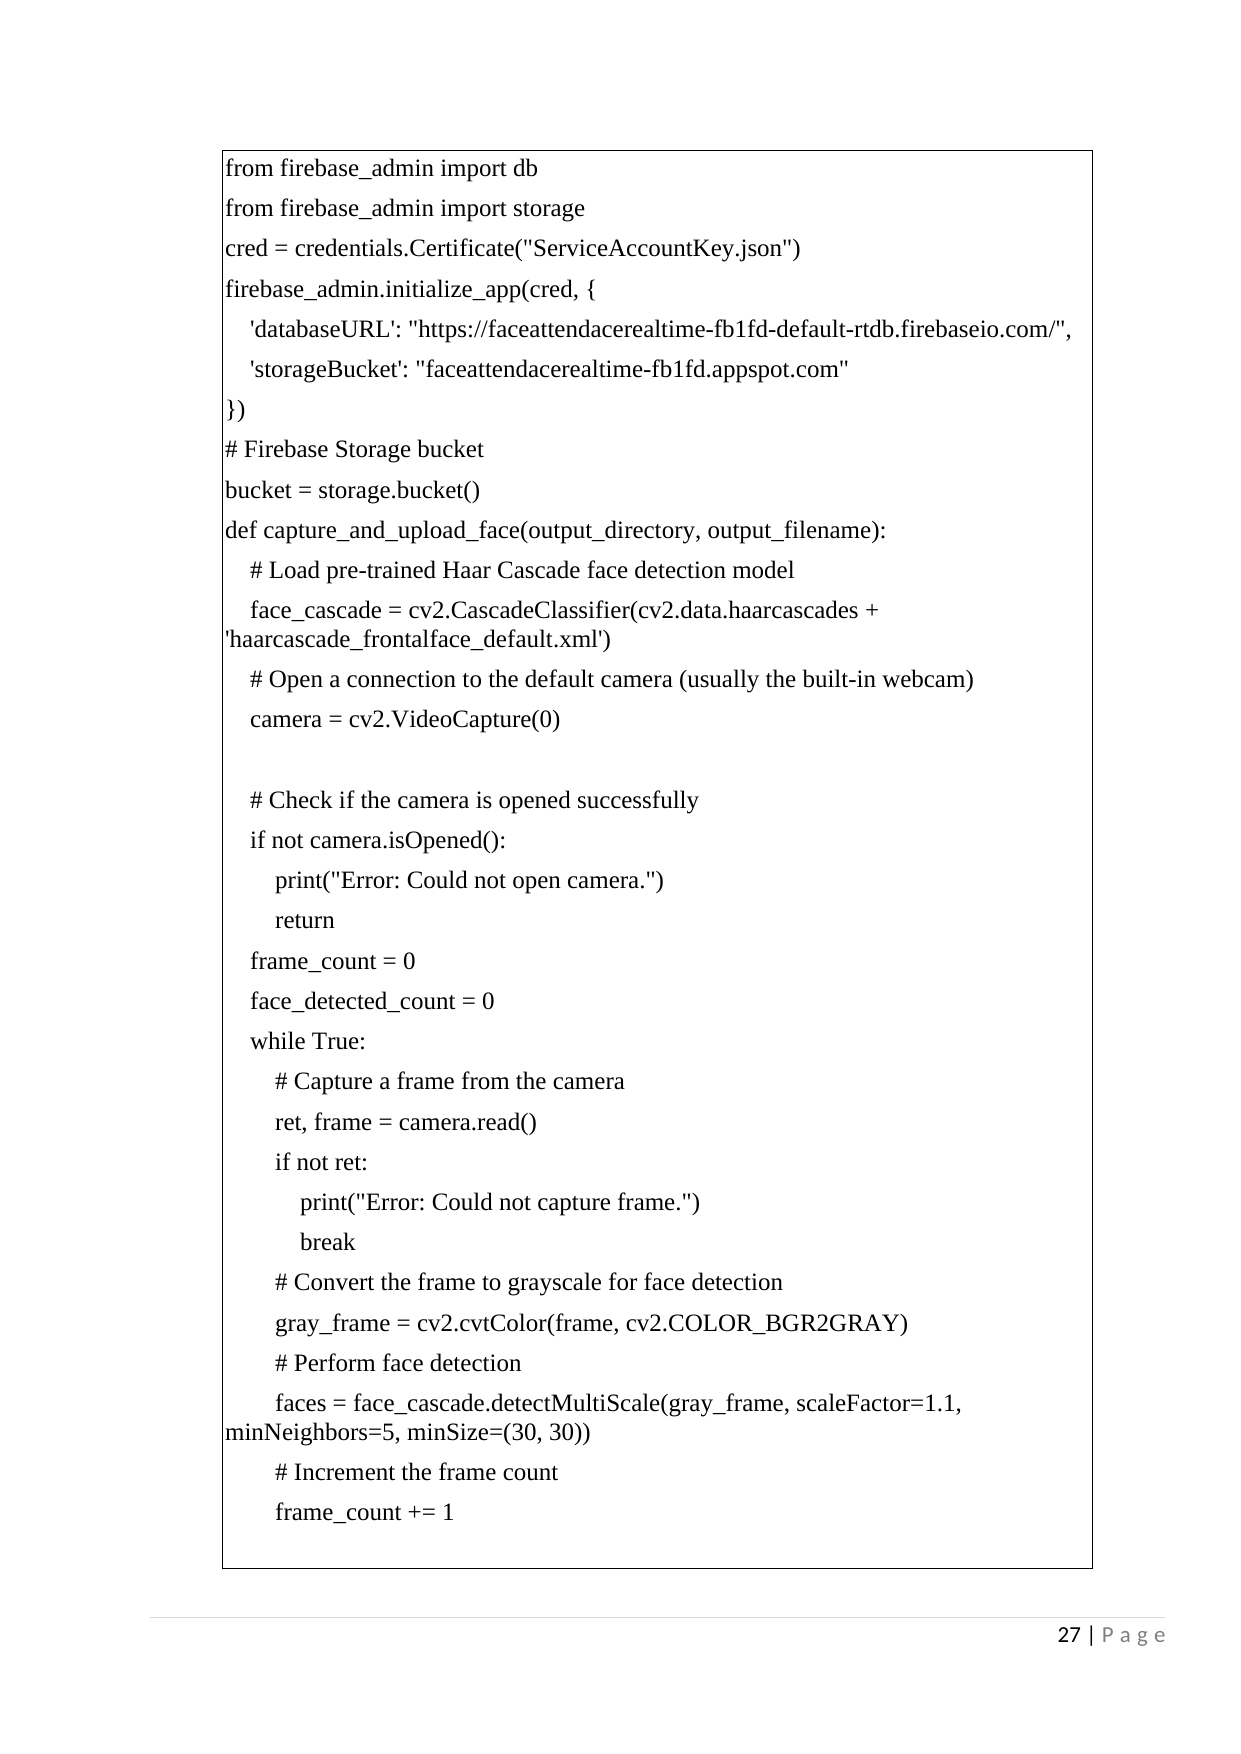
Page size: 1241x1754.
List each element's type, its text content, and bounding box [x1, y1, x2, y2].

text firebase_admin.initialize_app(cred, { [223, 271, 1092, 302]
text # Firebase Storage bucket [223, 431, 1092, 463]
text face_cascade = cv2.CascadeClassifier(cv2.data.haarcascades + 'haarcascade_frontalface_default.xml') [223, 592, 1092, 653]
text return [223, 902, 1092, 934]
text camera = cv2.VideoCapture(0) [223, 701, 1092, 733]
text from firebase_admin import db [223, 151, 1092, 182]
text gray_frame = cv2.cvtColor(frame, cv2.COLOR_BGR2GRAY) [223, 1304, 1092, 1336]
text ret, frame = camera.read() [223, 1103, 1092, 1135]
text print("Error: Could not capture frame.") [223, 1184, 1092, 1216]
text # Check if the camera is opened successfully [223, 782, 1092, 814]
text 'storageBucket': "faceattendacerealtime-fb1fd.appspot.com" [223, 351, 1092, 383]
text if not ret: [223, 1144, 1092, 1176]
text bucket = storage.bucket() [223, 472, 1092, 503]
text def capture_and_upload_face(output_directory, output_filename): [223, 512, 1092, 544]
text frame_count = 0 [223, 943, 1092, 974]
text from firebase_admin import storage [223, 190, 1092, 222]
text if not camera.isOpened(): [223, 822, 1092, 854]
text break [223, 1224, 1092, 1256]
text # Perform face detection [223, 1345, 1092, 1377]
text 'databaseURL': "https://faceattendacerealtime-fb1fd-default-rtdb.firebaseio.com/", [223, 311, 1092, 343]
text # Increment the frame count [223, 1454, 1092, 1486]
text face_detected_count = 0 [223, 983, 1092, 1015]
text cred = credentials.Certificate("ServiceAccountKey.json") [223, 230, 1092, 262]
text print("Error: Could not open camera.") [223, 862, 1092, 894]
text # Convert the frame to grayscale for face detection [223, 1264, 1092, 1296]
text faces = face_cascade.detectMultiScale(gray_frame, scaleFactor=1.1, minNeighbors=5, minSize=(30, 30)) [223, 1385, 1092, 1446]
text # Load pre-trained Haar Cascade face detection model [223, 552, 1092, 584]
text }) [223, 391, 1092, 423]
text frame_count += 1 [223, 1494, 1092, 1526]
text while True: [223, 1023, 1092, 1055]
text # Open a connection to the default camera (usually the built-in webcam) [223, 661, 1092, 693]
text # Capture a frame from the camera [223, 1063, 1092, 1095]
